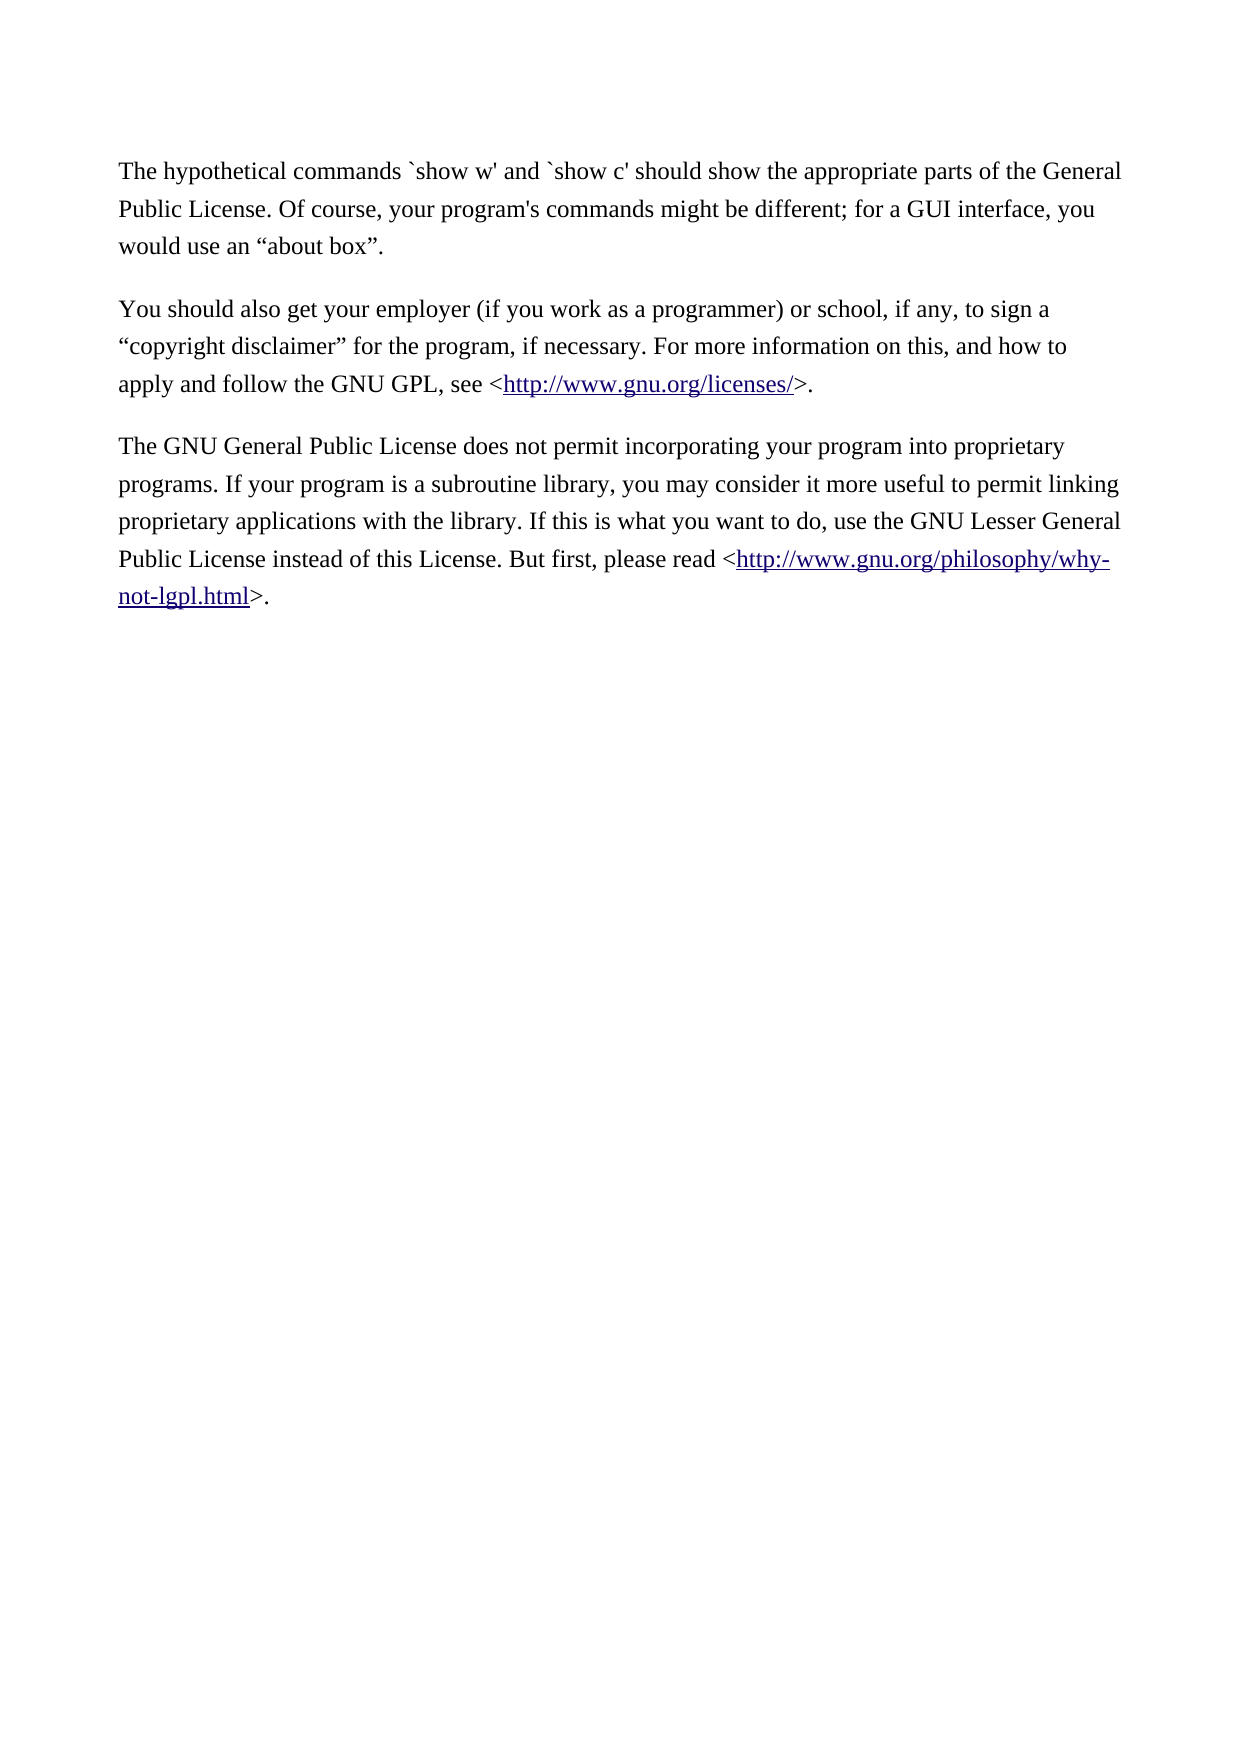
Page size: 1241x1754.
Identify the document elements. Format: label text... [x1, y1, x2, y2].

text You should also get your employer (if you work as a programmer) or school, if any, to sign a “copyright disclaimer” for the program, if necessary. For more information on this, and how to apply and follow the GNU GPL, see <http://www.gnu.org/licenses/>. [118, 285, 1122, 398]
text The GNU General Public License does not permit incorporating your program into proprietary programs. If your program is a subroutine library, you may consider it more useful to permit linking proprietary applications with the library. If this is what you want to do, use the GNU Lesser General Public License instead of this License. But first, please read <http://www.gnu.org/philosophy/why-not-lgpl.html>. [118, 423, 1122, 610]
text The hypothetical commands `show w' and `show c' should show the appropriate parts of the General Public License. Of course, your program's commands might be different; for a GUI interface, you would use an “about box”. [118, 148, 1122, 260]
